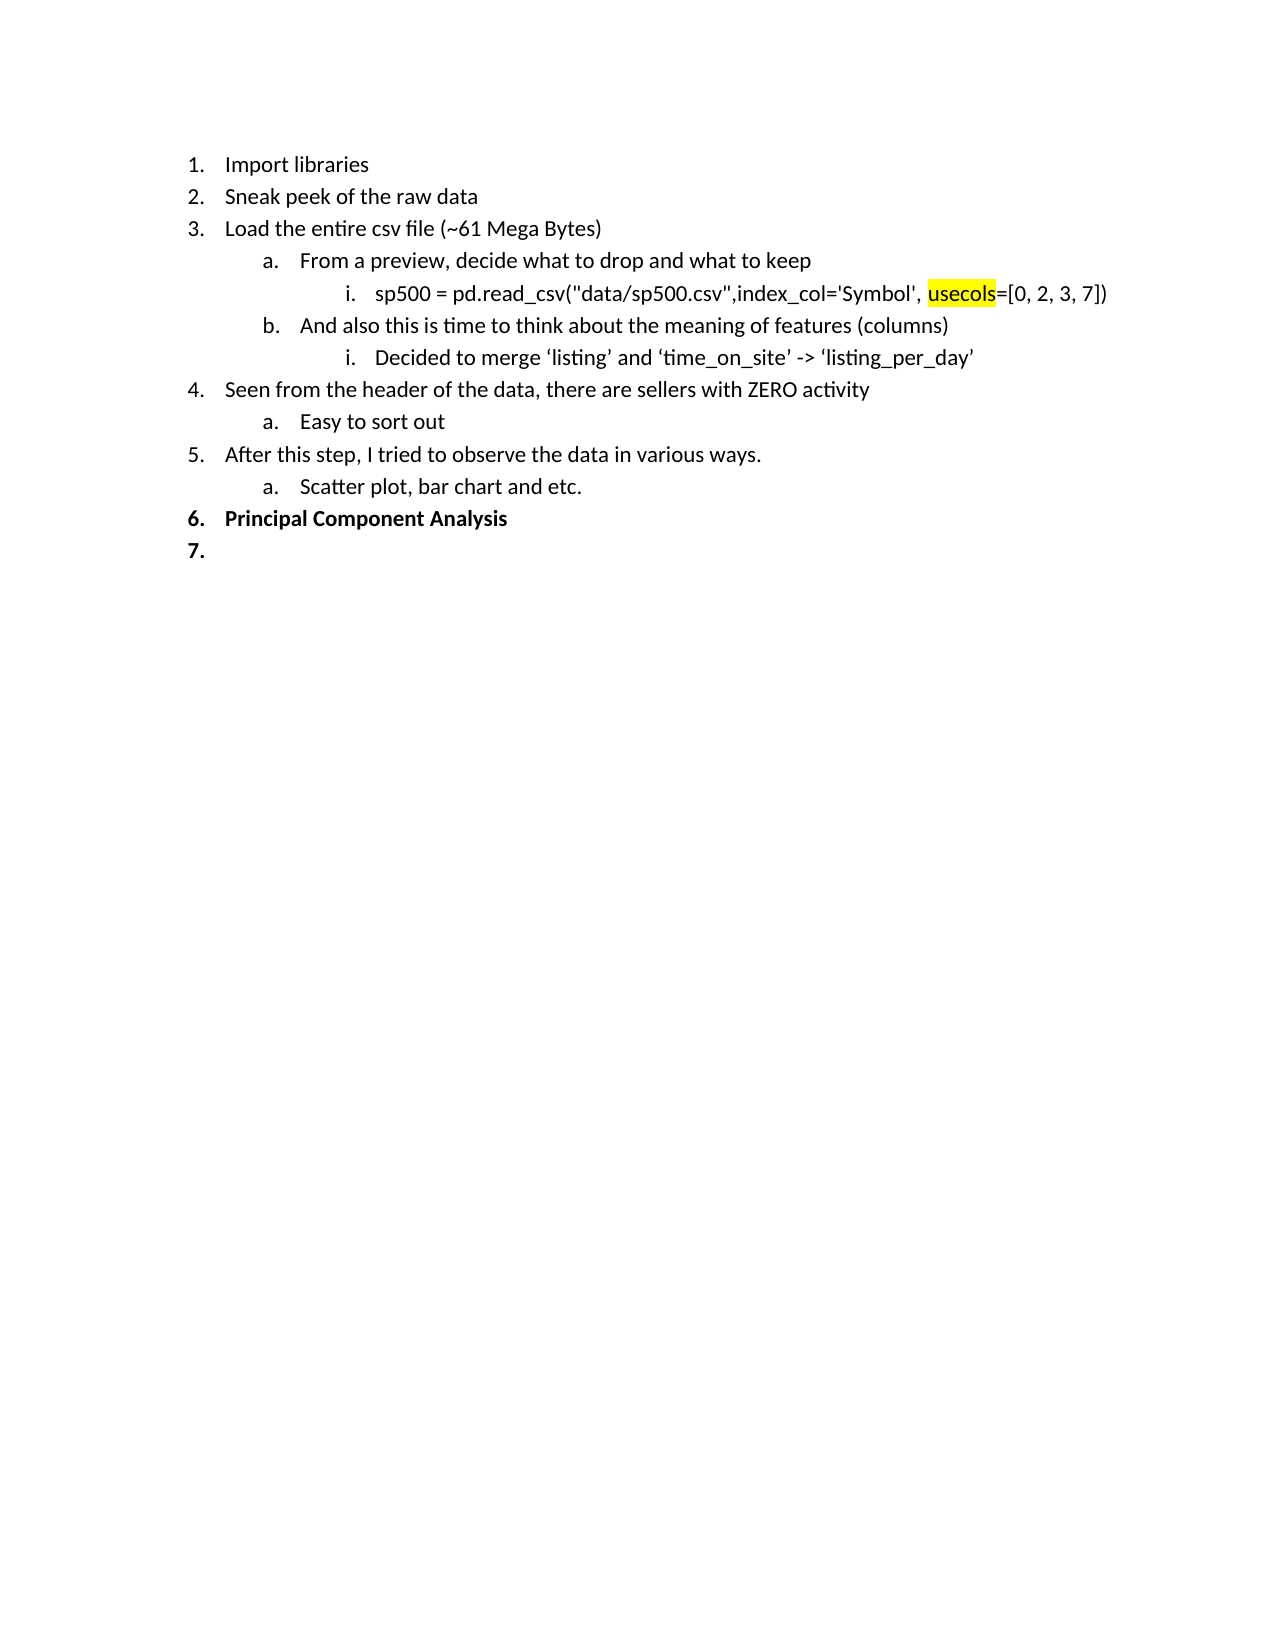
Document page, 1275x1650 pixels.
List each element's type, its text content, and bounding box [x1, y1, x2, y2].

list Scatter plot, bar chart and etc. [262, 472, 1125, 500]
list Principal Component Analysis [187, 504, 1125, 532]
list And also this is time to think about the meaning of features (columns) [262, 311, 1125, 339]
list After this step, I tried to observe the data in various ways. [187, 440, 1125, 468]
list Seen from the header of the data, there are sellers with ZERO activity [187, 375, 1125, 403]
list Import libraries [187, 150, 1125, 178]
list sp500 = pd.read_csv("data/sp500.csv",index_col='Symbol', usecols=[0, 2, 3, 7]) [356, 279, 928, 307]
list Load the entire csv file (~61 Mega Bytes) [187, 214, 1125, 242]
list Easy to sort out [262, 407, 1125, 436]
list Decided to merge ‘listing’ and ‘time_on_site’ -> ‘listing_per_day’ [356, 343, 1125, 371]
list From a preview, decide what to drop and what to keep [262, 247, 1125, 274]
list Sneak peek of the raw data [187, 182, 1125, 210]
